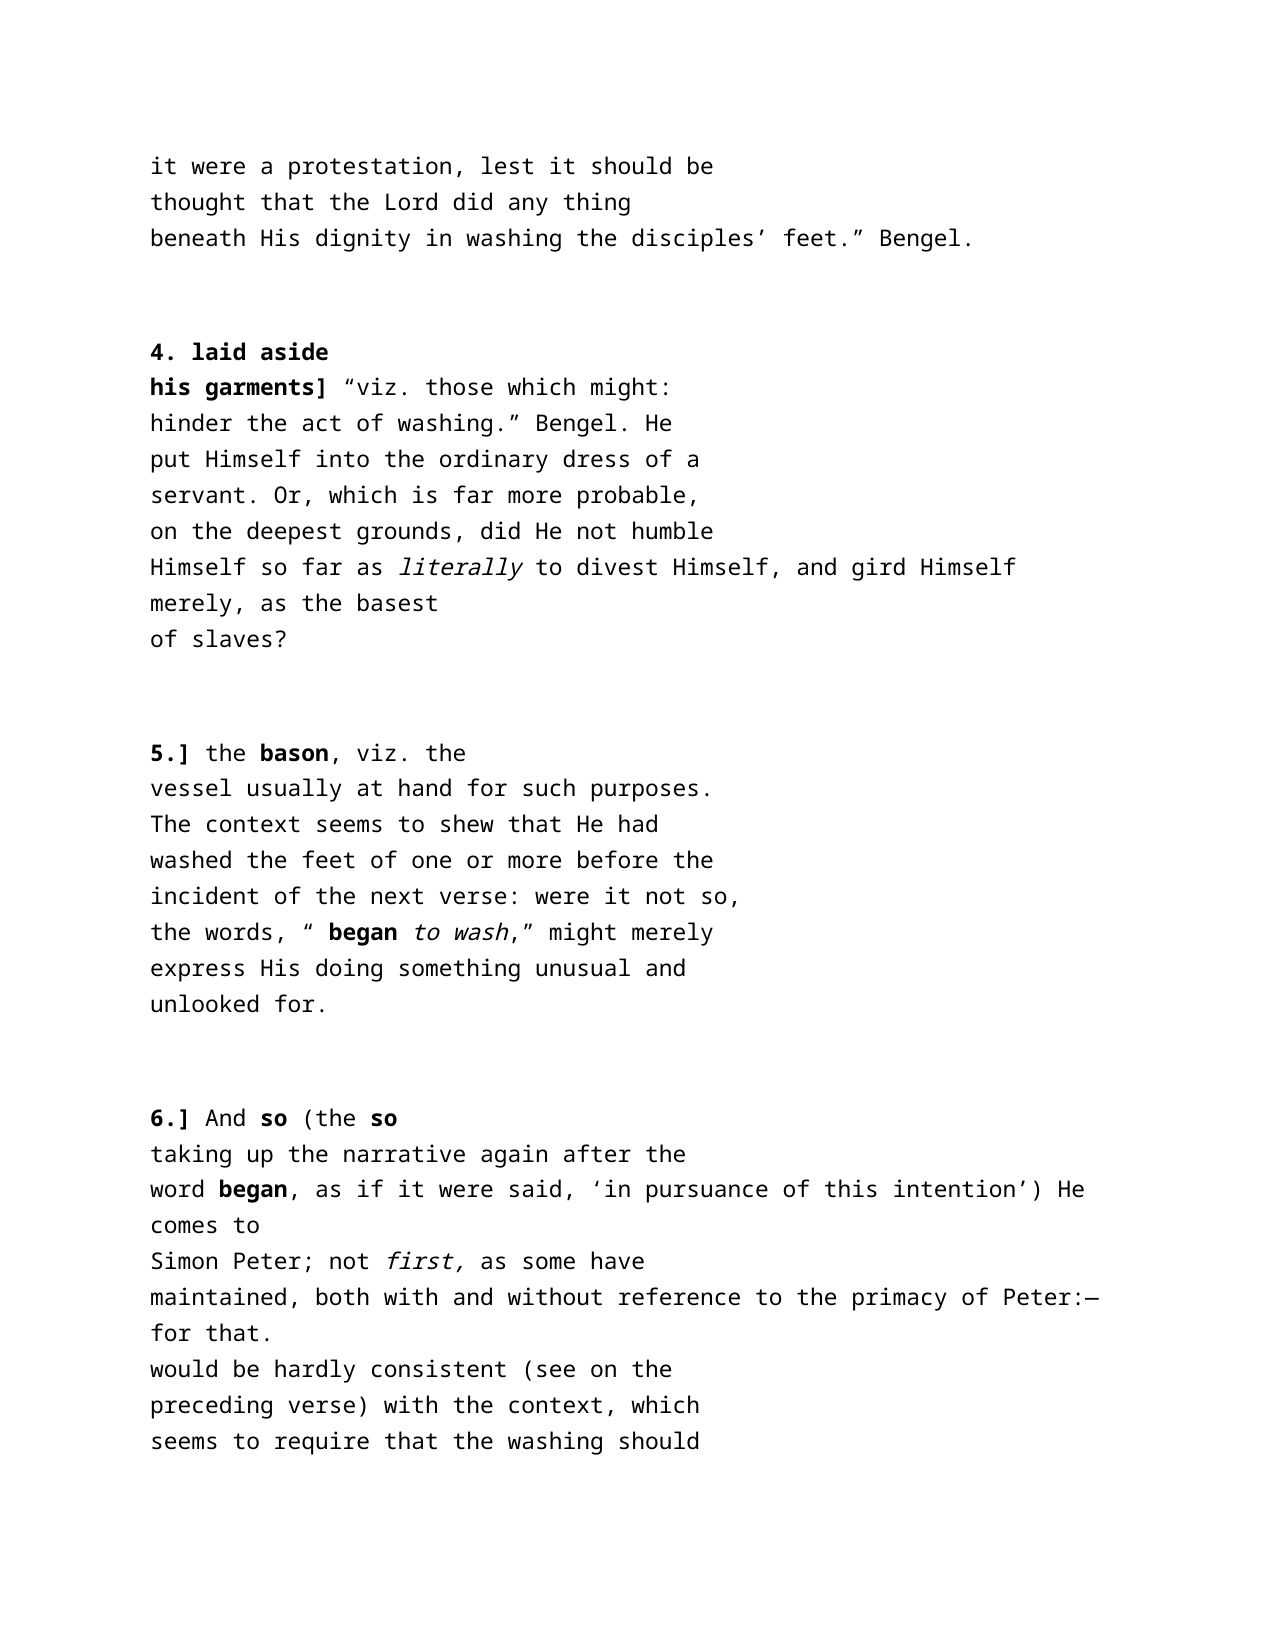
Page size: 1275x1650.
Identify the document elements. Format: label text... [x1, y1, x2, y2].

text 4. laid aside his garments] “viz. those which might: hinder the act of washing.” Bengel. He put Himself into the ordinary dress of a servant. Or, which is far more probable, on the deepest grounds, did He not humble Himself so far as literally to divest Himself, and gird Himself merely, as the basest of slaves? [150, 335, 1125, 654]
text 5.] the bason, viz. the vessel usually at hand for such purposes. The context seems to shew that He had washed the feet of one or more before the incident of the next verse: were it not so, the words, “ began to wash,” might merely express His doing something unusual and unlooked for. [150, 736, 1125, 1019]
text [150, 150, 1125, 253]
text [150, 1102, 1125, 1456]
